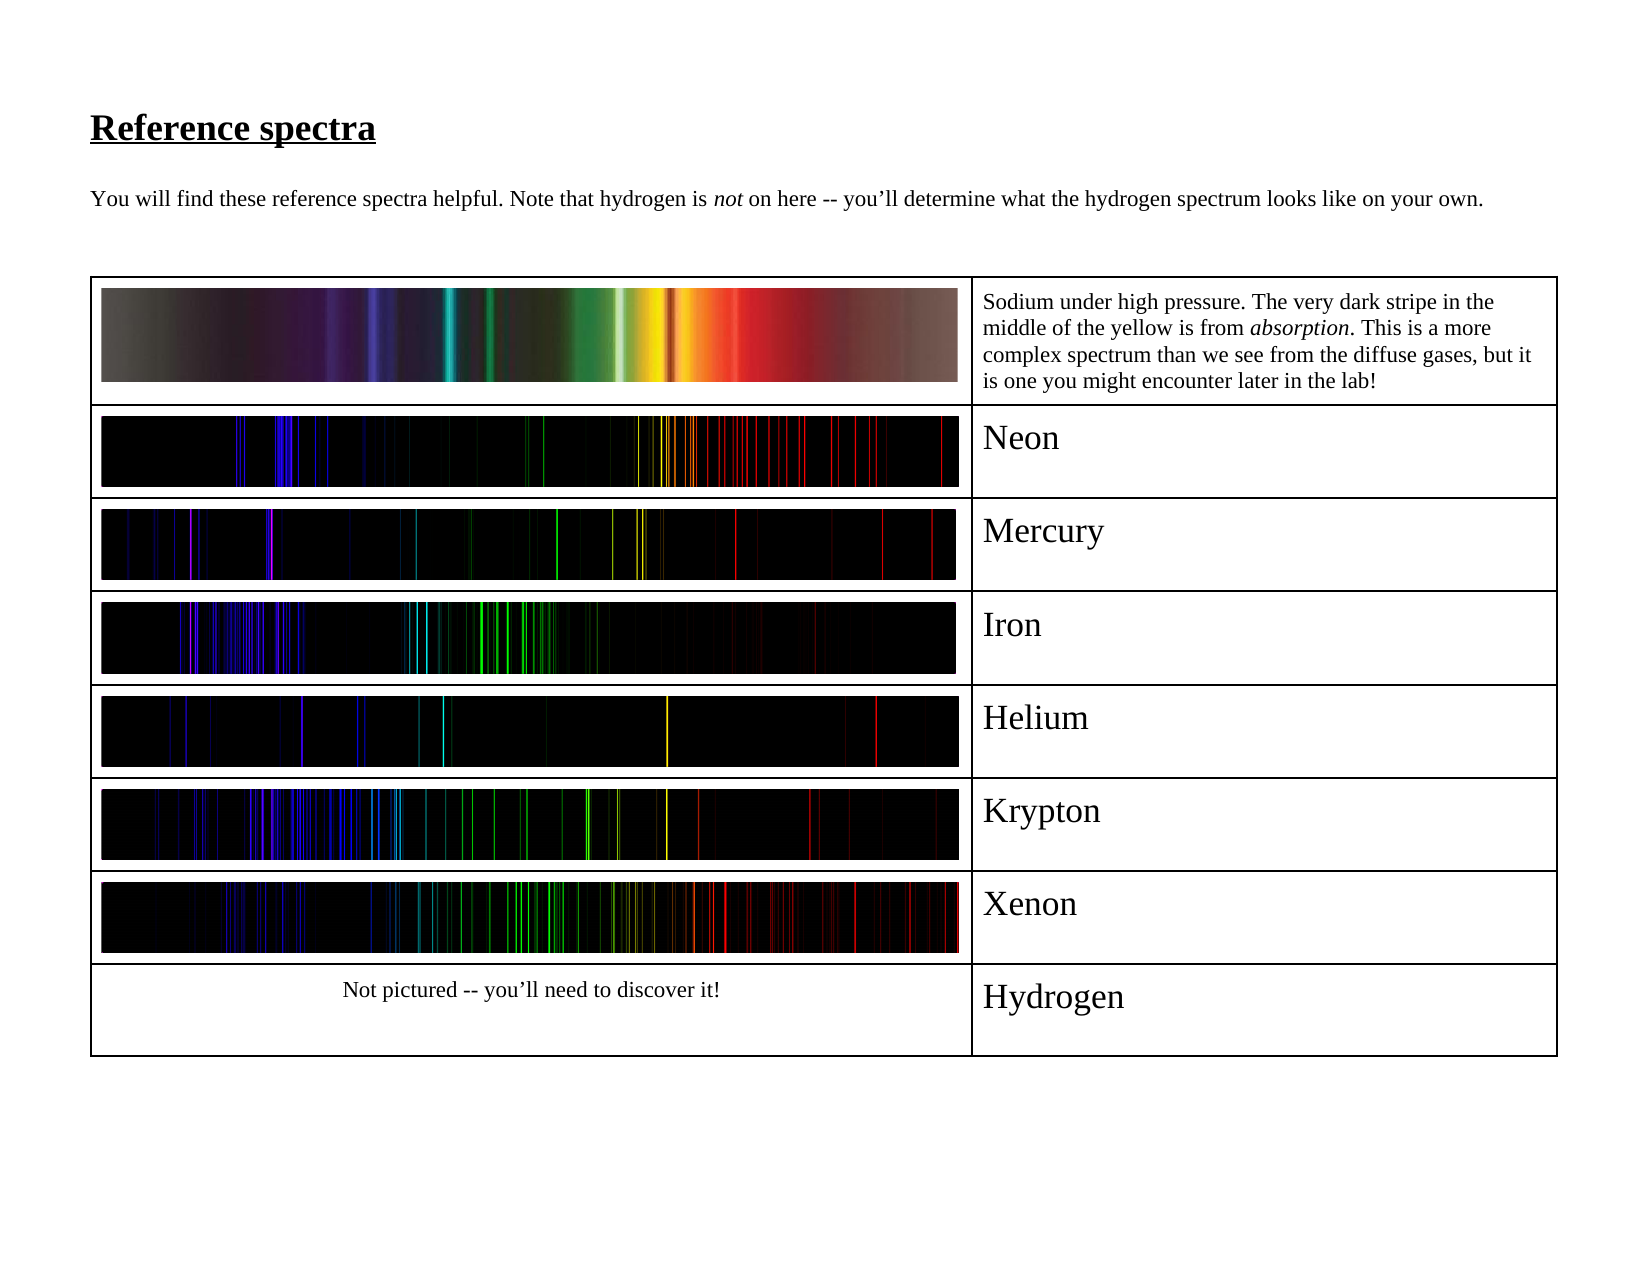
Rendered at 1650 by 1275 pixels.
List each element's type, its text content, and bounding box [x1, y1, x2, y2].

picture [101, 602, 956, 674]
picture [101, 509, 956, 580]
table_cell [92, 872, 971, 963]
table_cell [92, 779, 971, 870]
picture [101, 789, 959, 860]
picture [101, 882, 959, 953]
table_cell Not pictured -- you’ll need to discover it! [92, 965, 971, 1055]
picture [101, 416, 959, 487]
picture [101, 288, 958, 382]
text Reference spectra [90, 105, 1560, 148]
table_cell Krypton [973, 779, 1556, 870]
table_cell Neon [973, 406, 1556, 497]
table_header Sodium under high pressure. The very dark stripe in the middle of the yellow is from absorption. This is a more complex spectrum than we see from the diffuse gases, but it is one you might encounter later in the lab! [973, 278, 1556, 404]
table_cell Helium [973, 686, 1556, 777]
table_cell Hydrogen [973, 965, 1556, 1055]
table_cell Mercury [973, 499, 1556, 590]
table_cell [92, 592, 971, 684]
table_cell [92, 499, 971, 590]
table_cell [92, 406, 971, 497]
table_cell Iron [973, 592, 1556, 684]
table_header [92, 278, 971, 404]
table_cell [92, 686, 971, 777]
picture [101, 696, 959, 767]
text You will find these reference spectra helpful. Note that hydrogen is not on here -- you’ll determine what the hydrogen spectrum looks like on your own. [90, 185, 1560, 211]
table_cell Xenon [973, 872, 1556, 963]
